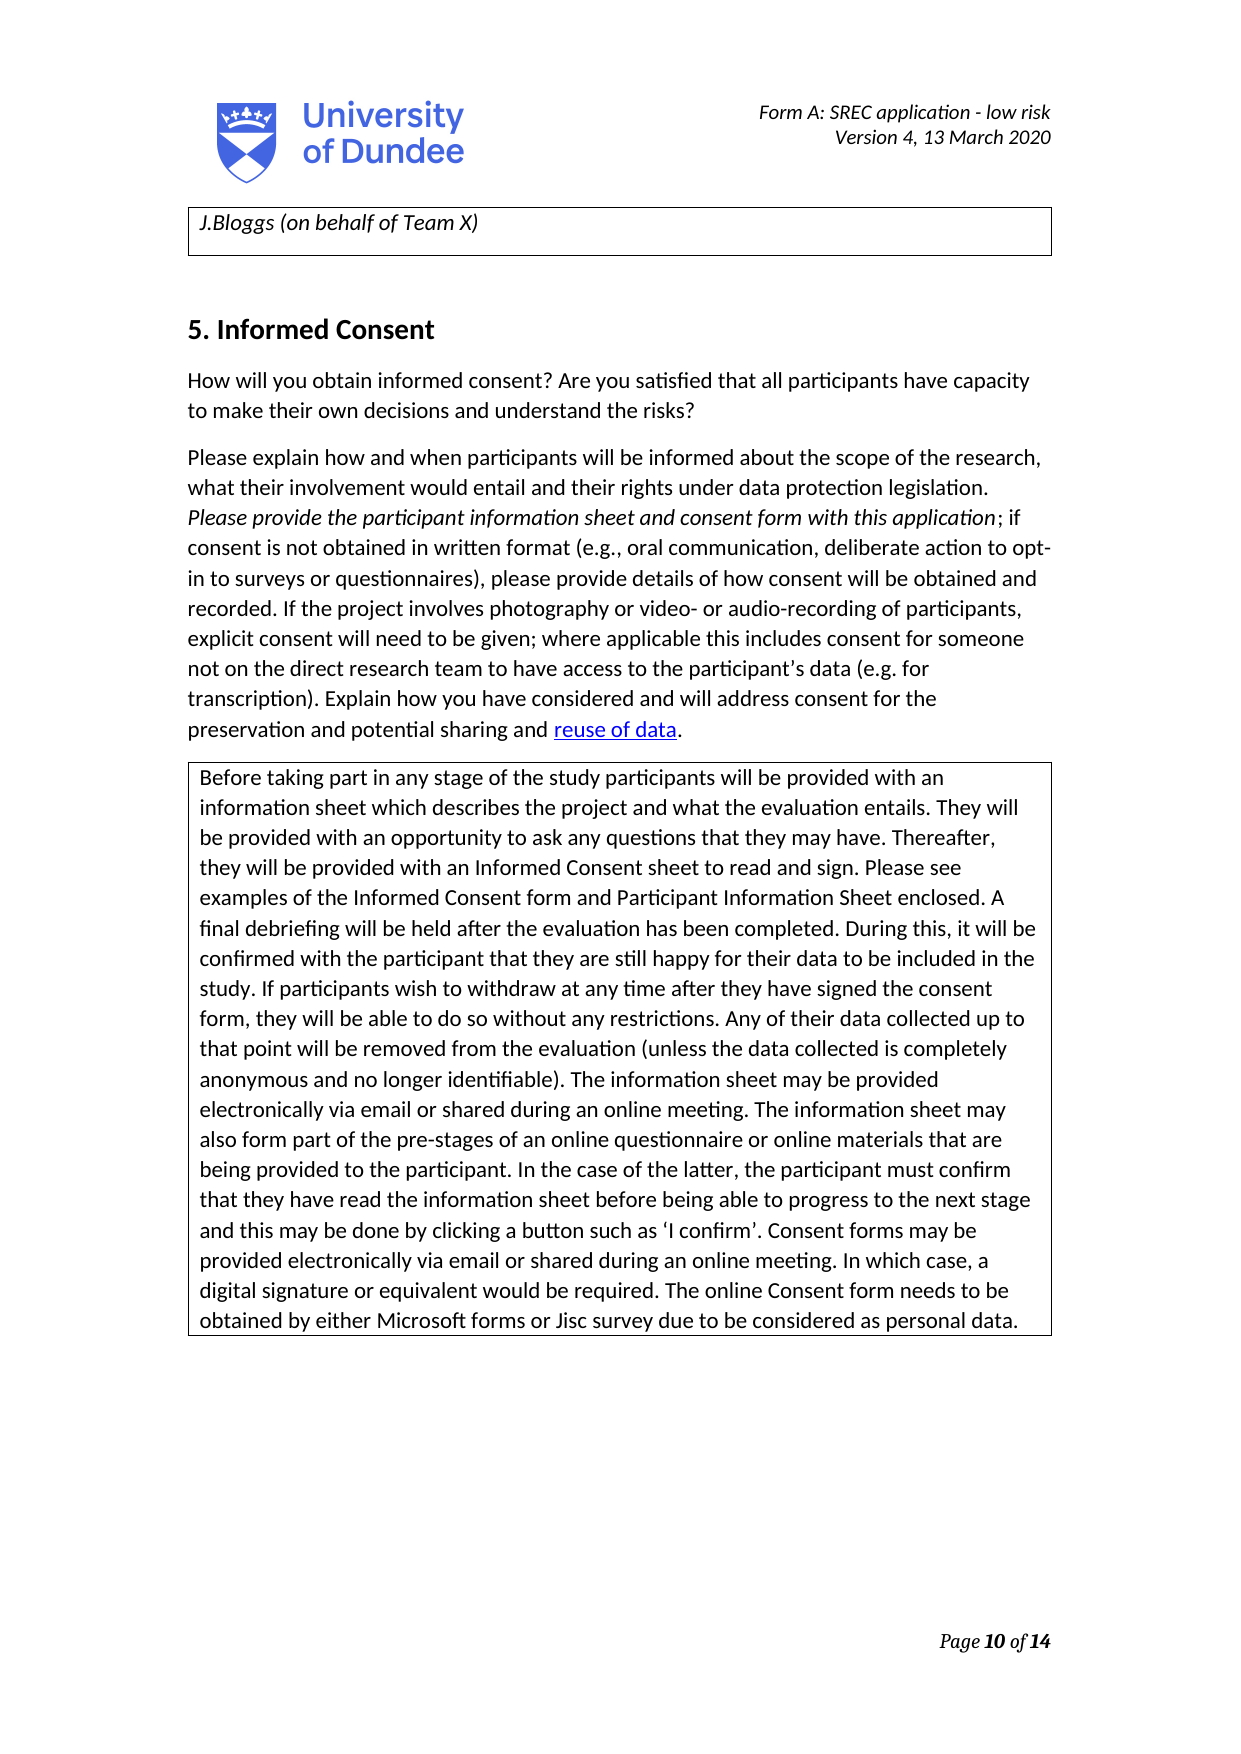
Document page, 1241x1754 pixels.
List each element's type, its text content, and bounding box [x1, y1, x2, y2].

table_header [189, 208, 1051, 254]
text 5. Informed Consent [187, 311, 1053, 346]
picture [187, 73, 494, 207]
text How will you obtain informed consent? Are you satisfied that all participants have capacity to make their own decisions and understand the risks? [187, 366, 1053, 424]
text Please explain how and when participants will be informed about the scope of the research, what their involvement would entail and their rights under data protection legislation. Please provide the participant information sheet and consent form with this application; if consent is not obtained in written format (e.g., oral communication, deliberate action to opt-in to surveys or questionnaires), please provide details of how consent will be obtained and recorded. If the project involves photography or video- or audio-recording of participants, explicit consent will need to be given; where applicable this includes consent for someone not on the direct research team to have access to the participant’s data (e.g. for transcription). Explain how you have considered and will address consent for the preservation and potential sharing and reuse of data. [187, 443, 1053, 743]
